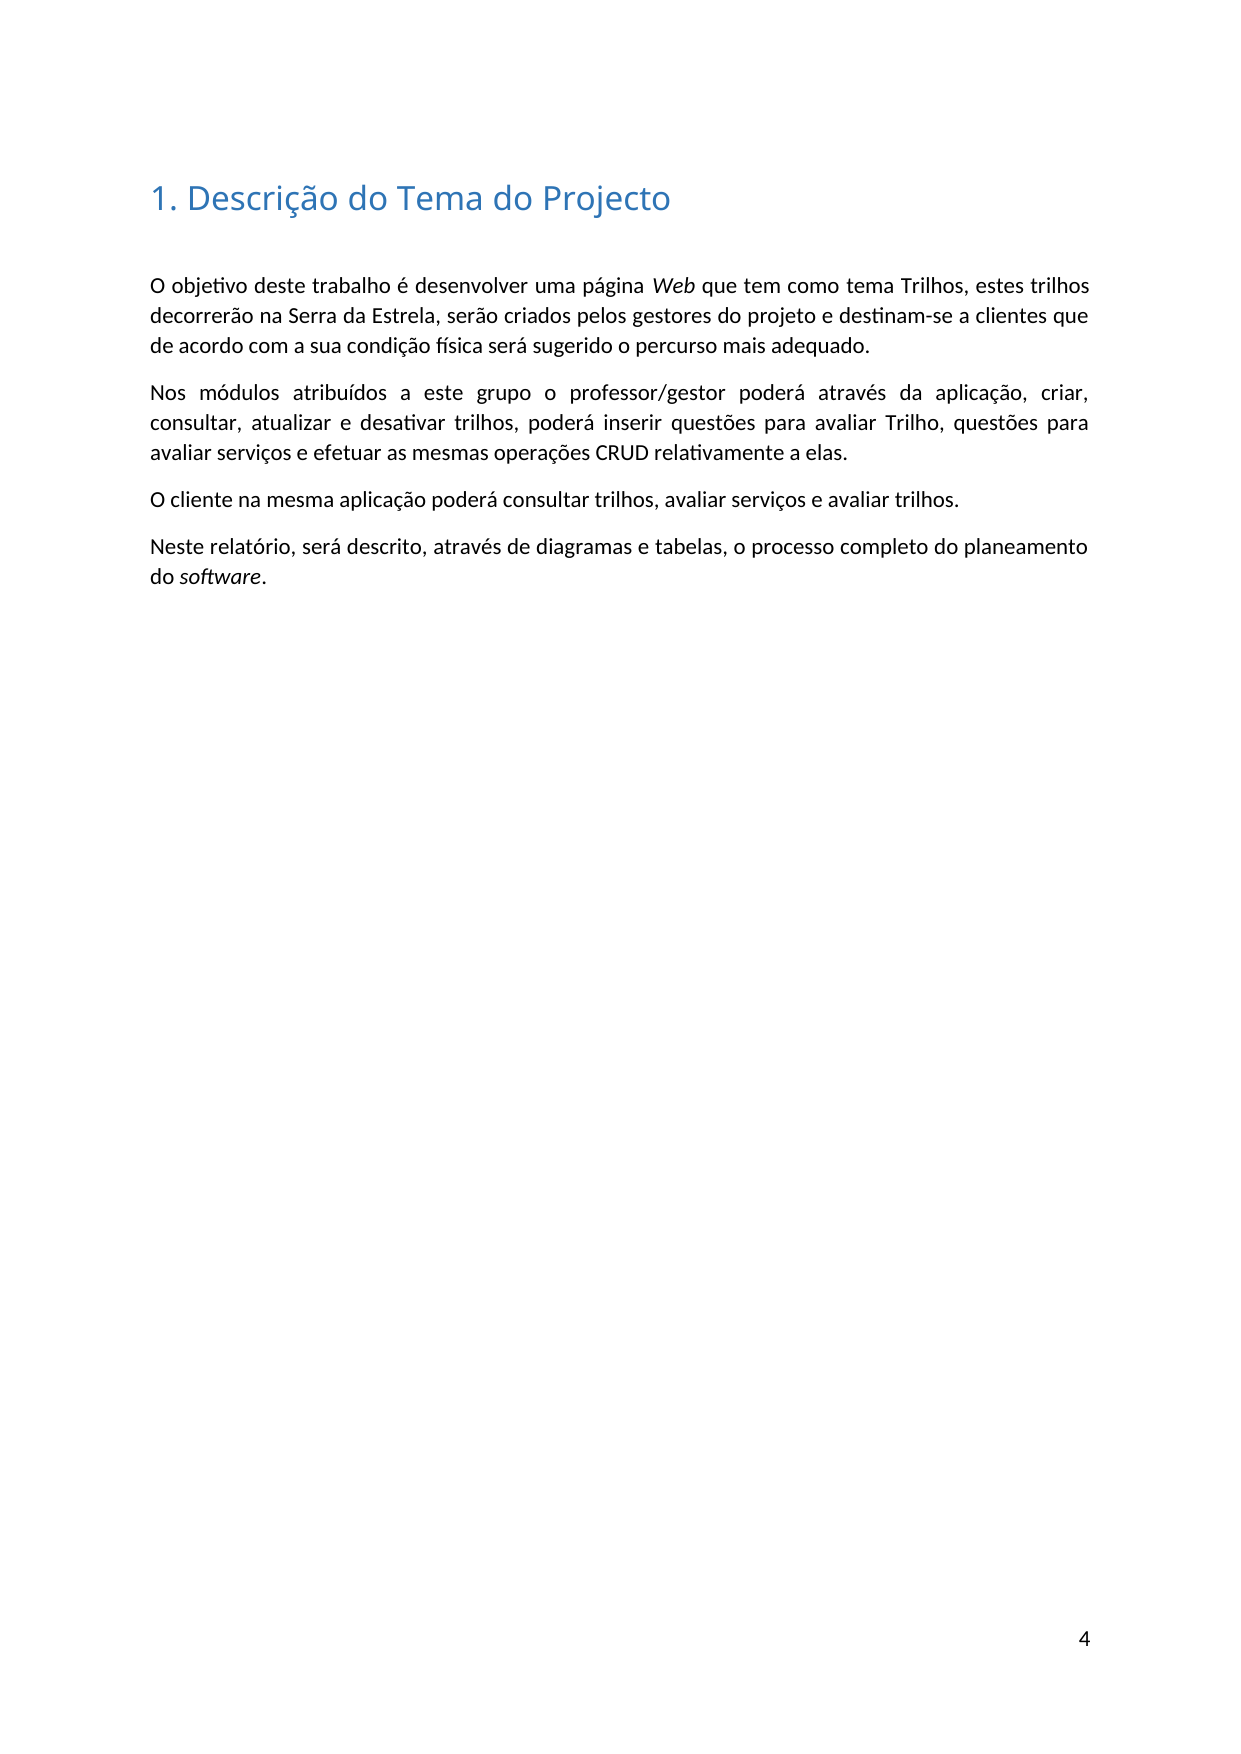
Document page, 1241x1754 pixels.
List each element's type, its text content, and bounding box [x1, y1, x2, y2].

text O objetivo deste trabalho é desenvolver uma página Web que tem como tema Trilhos, estes trilhos decorrerão na Serra da Estrela, serão criados pelos gestores do projeto e destinam-se a clientes que de acordo com a sua condição física será sugerido o percurso mais adequado. [150, 271, 1090, 359]
text Neste relatório, será descrito, através de diagramas e tabelas, o processo completo do planeamento do software. [150, 532, 1090, 591]
text O cliente na mesma aplicação poderá consultar trilhos, avaliar serviços e avaliar trilhos. [150, 485, 1090, 513]
text Nos módulos atribuídos a este grupo o professor/gestor poderá através da aplicação, criar, consultar, atualizar e desativar trilhos, poderá inserir questões para avaliar Trilho, questões para avaliar serviços e efetuar as mesmas operações CRUD relativamente a elas. [150, 378, 1090, 467]
subtitle 1. Descrição do Tema do Projecto [150, 175, 1090, 220]
